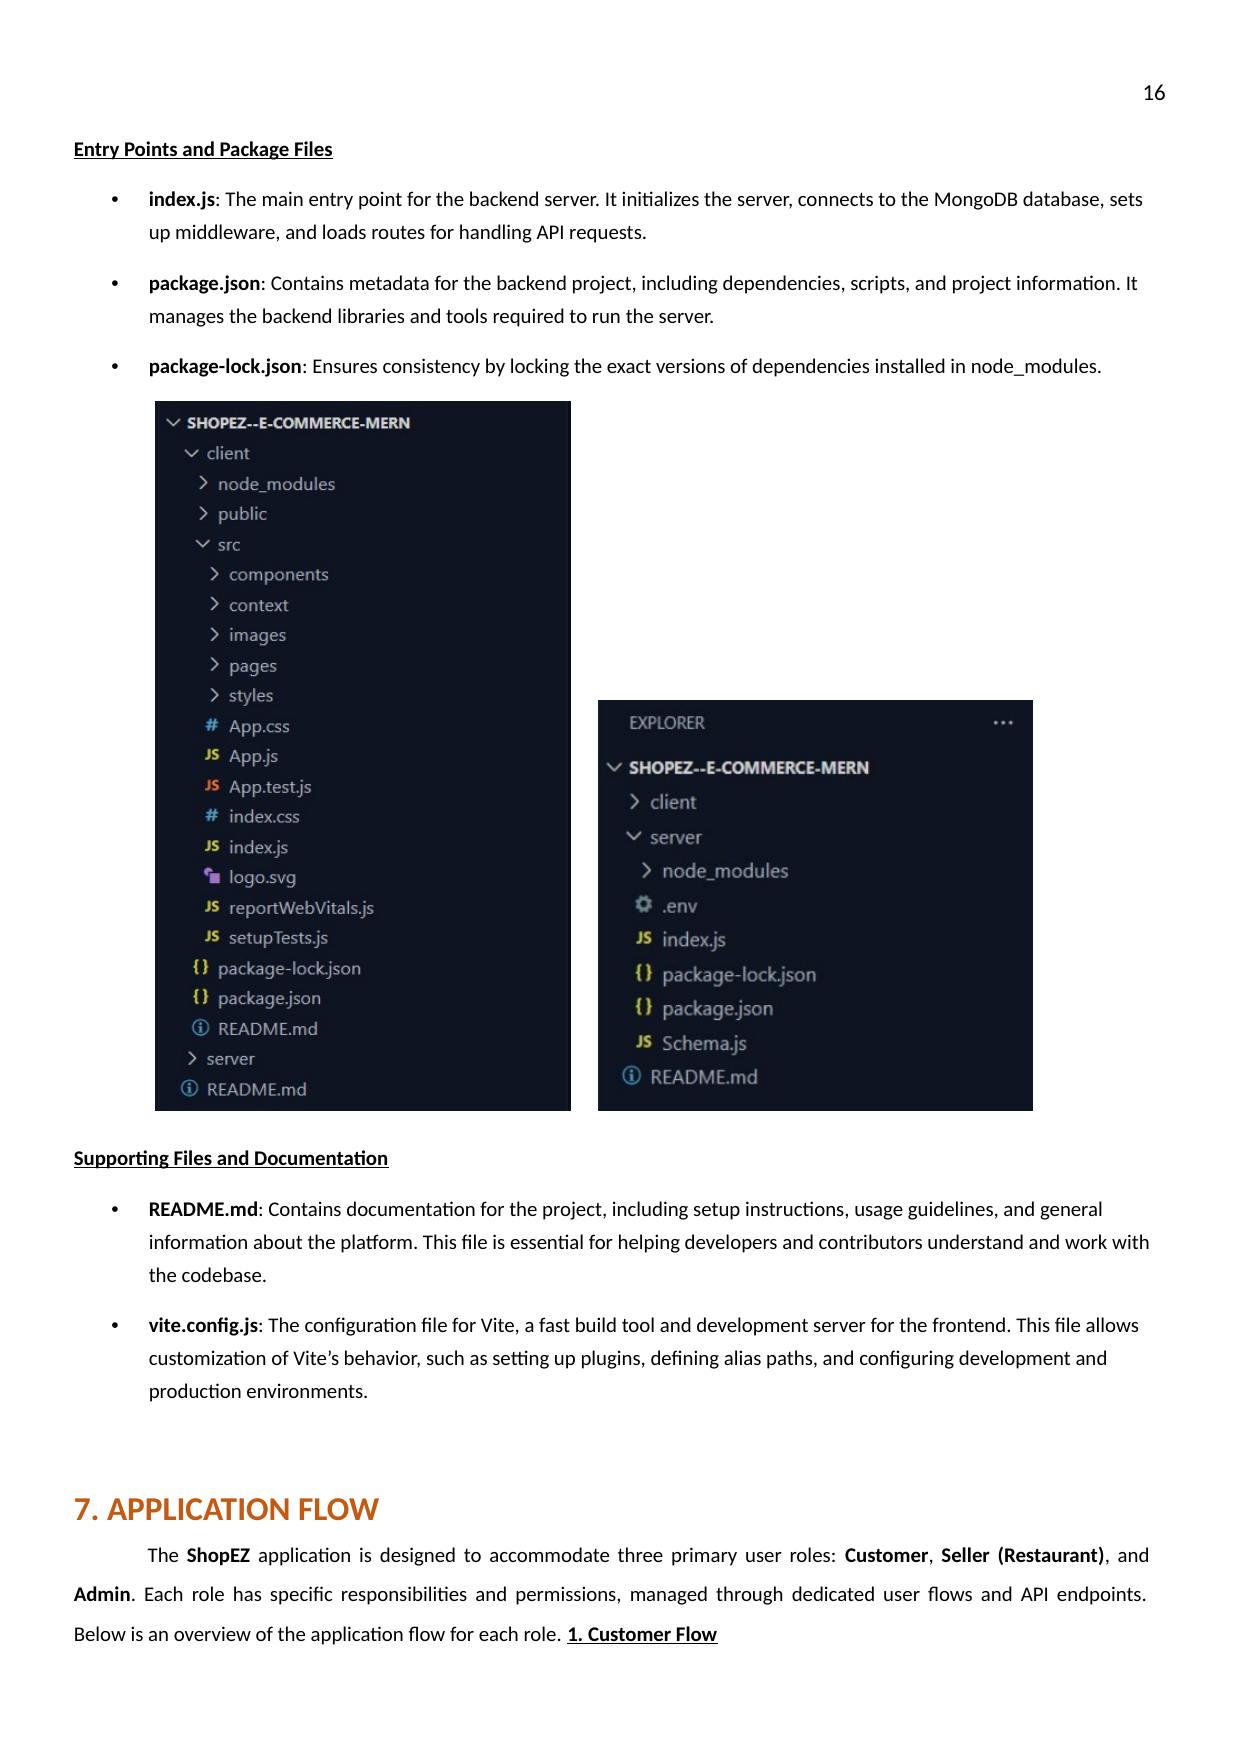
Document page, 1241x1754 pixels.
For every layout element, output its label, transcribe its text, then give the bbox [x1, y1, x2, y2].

list vite.config.js: The configuration file for Vite, a fast build tool and development server for the frontend. This file allows customization of Vite’s behavior, such as setting up plugins, defining alias paths, and configuring development and production environments. [111, 1313, 1165, 1404]
list README.md: Contains documentation for the project, including setup instructions, usage guidelines, and general information about the platform. This file is essential for helping developers and contributors understand and work with the codebase. [111, 1196, 1165, 1287]
subtitle Supporting Files and Documentation [73, 1145, 1171, 1171]
picture [155, 401, 571, 1111]
text The ShopEZ application is designed to accommodate three primary user roles: Customer, Seller (Restaurant), and Admin. Each role has specific responsibilities and permissions, managed through dedicated user flows and API endpoints. Below is an overview of the application flow for each role. 1. Customer Flow [73, 1542, 1149, 1646]
list package-lock.json: Ensures consistency by locking the exact versions of dependencies installed in node_modules. [111, 353, 1165, 379]
subtitle Entry Points and Package Files [73, 136, 1171, 161]
subtitle 7. APPLICATION FLOW [73, 1487, 1171, 1528]
list package.json: Contains metadata for the backend project, including dependencies, scripts, and project information. It manages the backend libraries and tools required to run the server. [111, 270, 1165, 328]
picture [598, 700, 1033, 1111]
list index.js: The main entry point for the backend server. It initializes the server, connects to the MongoDB database, sets up middleware, and loads routes for handling API requests. [111, 186, 1165, 245]
